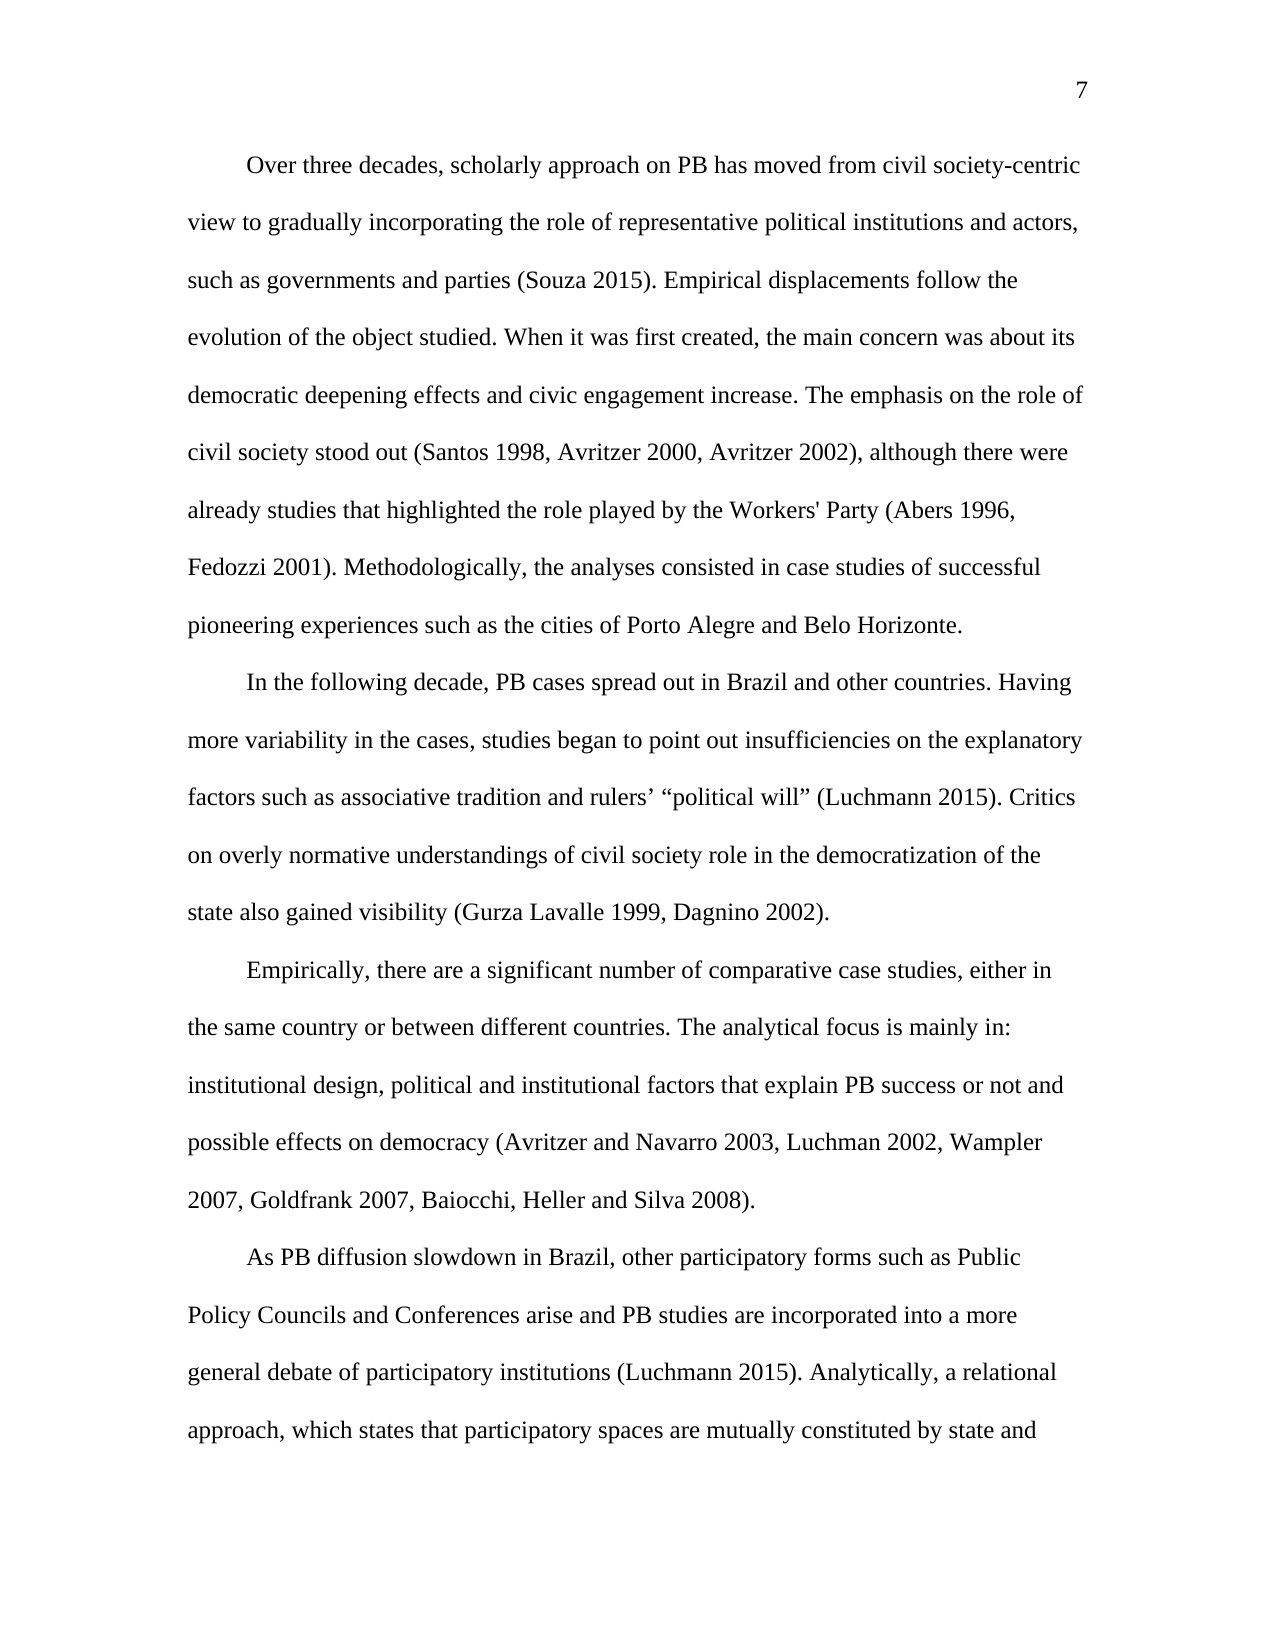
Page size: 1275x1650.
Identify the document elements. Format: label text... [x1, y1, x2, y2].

text Empirically, there are a significant number of comparative case studies, either in the same country or between different countries. The analytical focus is mainly in: institutional design, political and institutional factors that explain PB success or not and possible effects on democracy (Avritzer and Navarro 2003, Luchman 2002, Wampler 2007, Goldfrank 2007, Baiocchi, Heller and Silva 2008). [187, 955, 1088, 1214]
text Over three decades, scholarly approach on PB has moved from civil society-centric view to gradually incorporating the role of representative political institutions and actors, such as governments and parties (Souza 2015). Empirical displacements follow the evolution of the object studied. When it was first created, the main concern was about its democratic deepening effects and civic engagement increase. The emphasis on the role of civil society stood out (Santos 1998, Avritzer 2000, Avritzer 2002), although there were already studies that highlighted the role played by the Workers' Party (Abers 1996, Fedozzi 2001). Methodologically, the analyses consisted in case studies of successful pioneering experiences such as the cities of Porto Alegre and Belo Horizonte. [187, 150, 1088, 639]
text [187, 1242, 1088, 1444]
text In the following decade, PB cases spread out in Brazil and other countries. Having more variability in the cases, studies began to point out insufficiencies on the explanatory factors such as associative tradition and rulers’ “political will” (Luchmann 2015). Critics on overly normative understandings of civil society role in the democratization of the state also gained visibility (Gurza Lavalle 1999, Dagnino 2002). [187, 667, 1088, 926]
